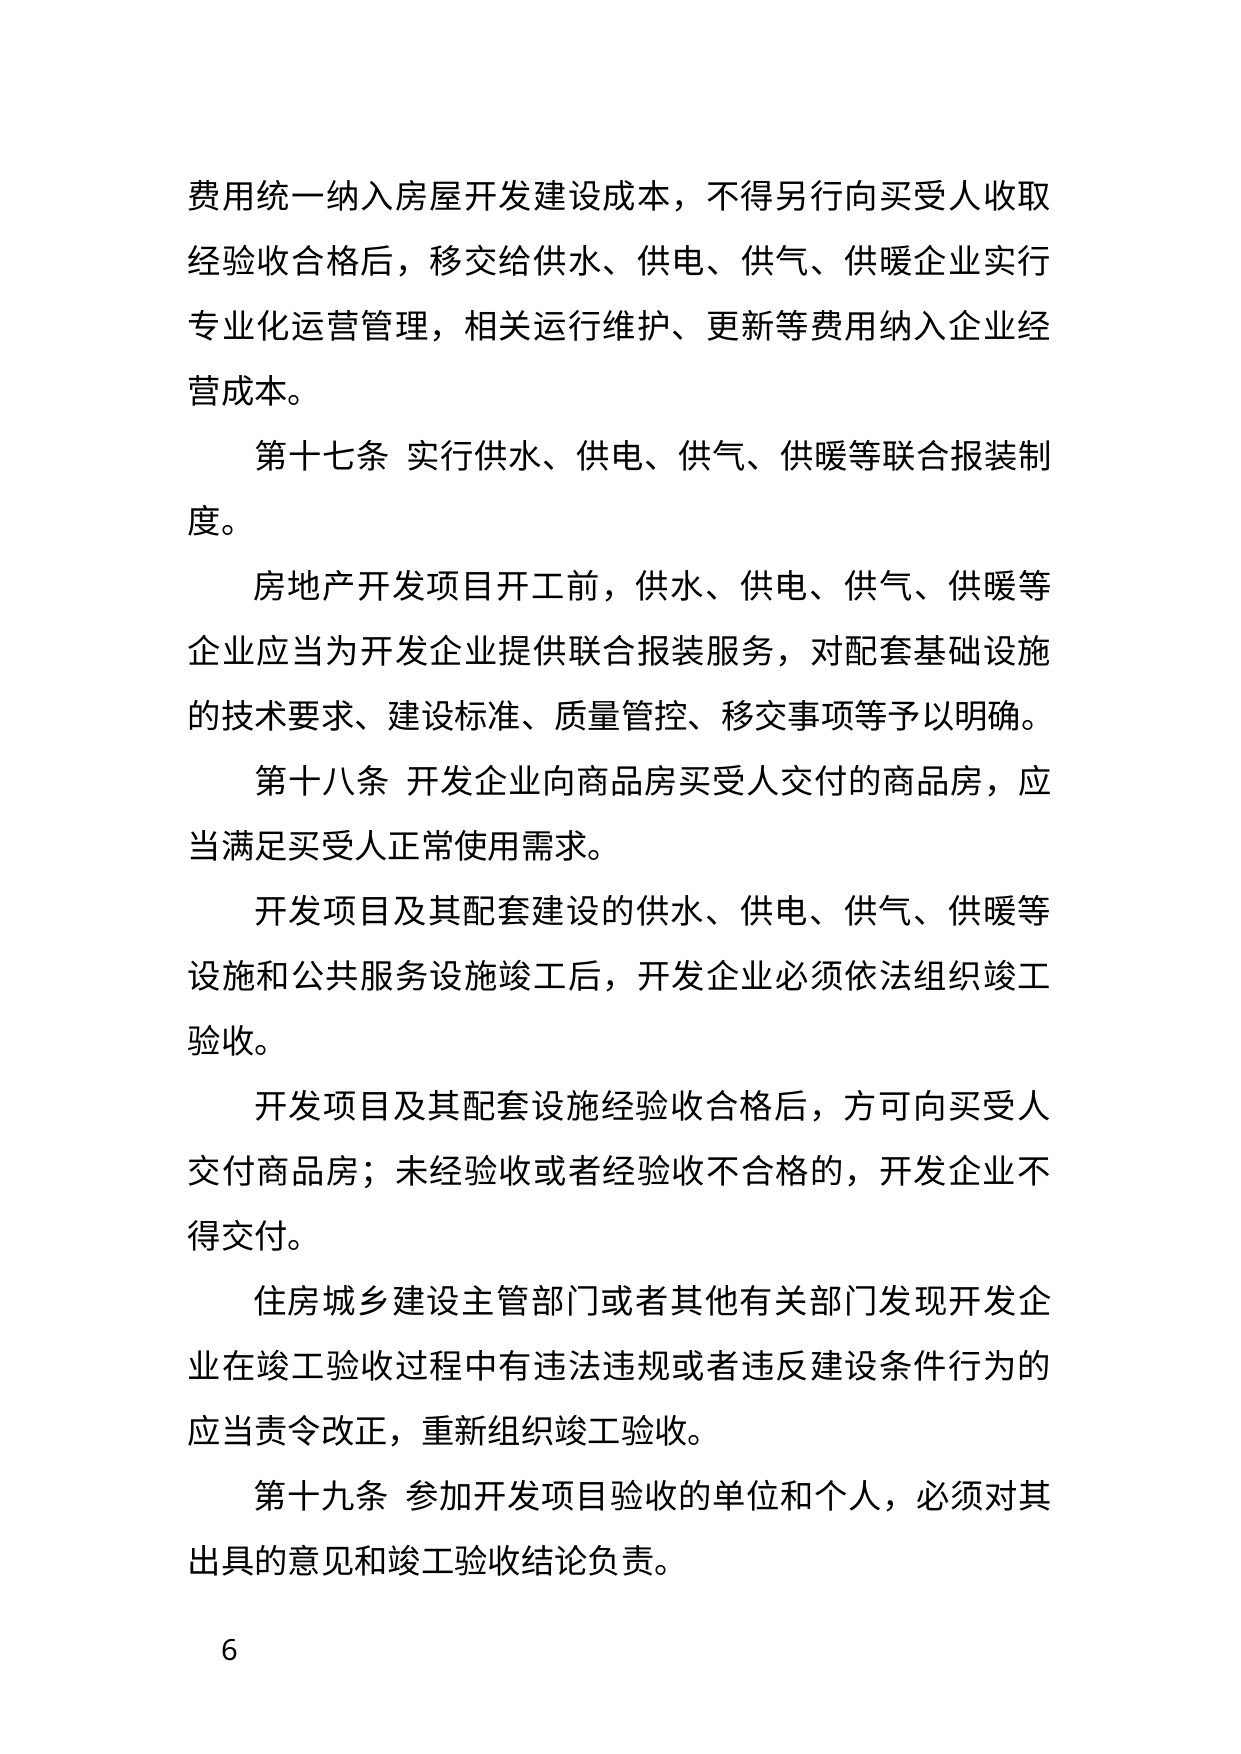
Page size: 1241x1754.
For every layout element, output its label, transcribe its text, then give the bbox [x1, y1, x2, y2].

text 第十七条 实行供水、供电、供气、供暖等联合报装制度。 [187, 422, 1053, 552]
text 第十九条 参加开发项目验收的单位和个人，必须对其出具的意见和竣工验收结论负责。 [187, 1462, 1053, 1592]
text 第十八条 开发企业向商品房买受人交付的商品房，应当满足买受人正常使用需求。 [187, 747, 1053, 877]
text 开发项目及其配套设施经验收合格后，方可向买受人交付商品房；未经验收或者经验收不合格的，开发企业不得交付。 [187, 1072, 1053, 1267]
text 开发项目及其配套建设的供水、供电、供气、供暖等设施和公共服务设施竣工后，开发企业必须依法组织竣工验收。 [187, 877, 1053, 1072]
text 房地产开发项目开工前，供水、供电、供气、供暖等企业应当为开发企业提供联合报装服务，对配套基础设施的技术要求、建设标准、质量管控、移交事项等予以明确。 [187, 552, 1053, 747]
text 住房城乡建设主管部门或者其他有关部门发现开发企业在竣工验收过程中有违法违规或者违反建设条件行为的，应当责令改正，重新组织竣工验收。 [187, 1267, 1053, 1462]
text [187, 162, 1053, 422]
